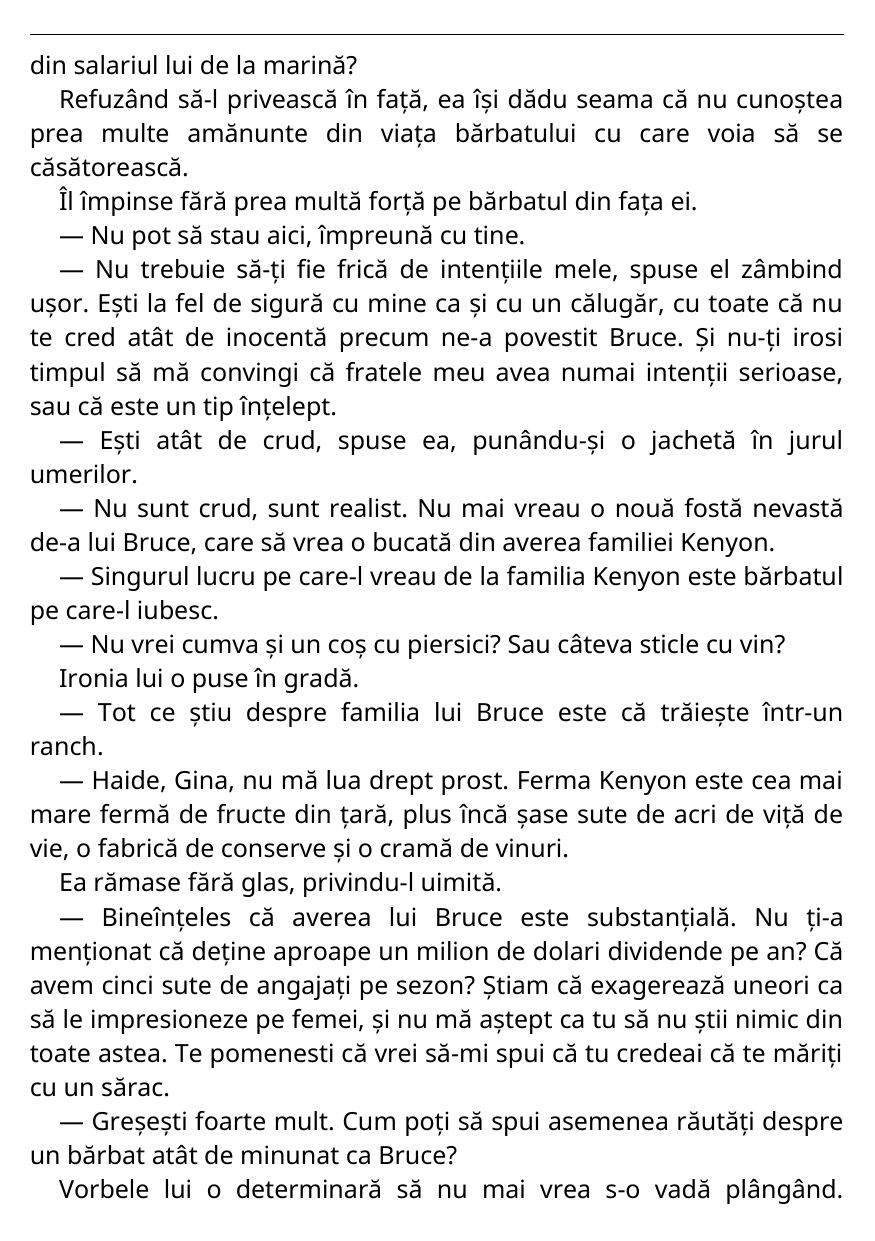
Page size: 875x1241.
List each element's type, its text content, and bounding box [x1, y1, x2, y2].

text — Bineînţeles că averea lui Bruce este substanţială. Nu ţi-a menţionat că deţine aproape un milion de dolari dividende pe an? Că avem cinci sute de angajaţi pe sezon? Ştiam că exagerează uneori ca să le impresioneze pe femei, şi nu mă aştept ca tu să nu ştii nimic din toate astea. Te pomenesti că vrei să-mi spui că tu credeai că te măriţi cu un sărac. [29, 899, 844, 1103]
text — Haide, Gina, nu mă lua drept prost. Ferma Kenyon este cea mai mare fermă de fructe din ţară, plus încă şase sute de acri de viţă de vie, o fabrică de conserve şi o cramă de vinuri. [29, 763, 844, 865]
text — Eşti atât de crud, spuse ea, punându-şi o jachetă în jurul umerilor. [29, 422, 844, 490]
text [29, 1172, 844, 1206]
text — Greşeşti foarte mult. Cum poţi să spui asemenea răutăţi despre un bărbat atât de minunat ca Bruce? [29, 1103, 844, 1172]
text Ea rămase fără glas, privindu-l uimită. [29, 865, 844, 899]
text — Tot ce ştiu despre familia lui Bruce este că trăieşte într-un ranch. [29, 695, 844, 763]
text Îl împinse fără prea multă forţă pe bărbatul din faţa ei. [29, 184, 844, 218]
text — Singurul lucru pe care-l vreau de la familia Kenyon este bărbatul pe care-l iubesc. [29, 558, 844, 627]
text — Nu trebuie să-ţi fie frică de intenţiile mele, spuse el zâmbind uşor. Eşti la fel de sigură cu mine ca şi cu un călugăr, cu toate că nu te cred atât de inocentă precum ne-a povestit Bruce. Şi nu-ţi irosi timpul să mă convingi că fratele meu avea numai intenţii serioase, sau că este un tip înţelept. [29, 252, 844, 422]
text — Nu sunt crud, sunt realist. Nu mai vreau o nouă fostă nevastă de-a lui Bruce, care să vrea o bucată din averea familiei Kenyon. [29, 490, 844, 558]
text — Nu pot să stau aici, împreună cu tine. [29, 218, 844, 252]
text Ironia lui o puse în gradă. [29, 661, 844, 695]
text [29, 48, 844, 82]
text — Nu vrei cumva şi un coş cu piersici? Sau câteva sticle cu vin? [29, 627, 844, 661]
text Refuzând să-l privească în faţă, ea îşi dădu seama că nu cunoştea prea multe amănunte din viaţa bărbatului cu care voia să se căsătorească. [29, 82, 844, 184]
